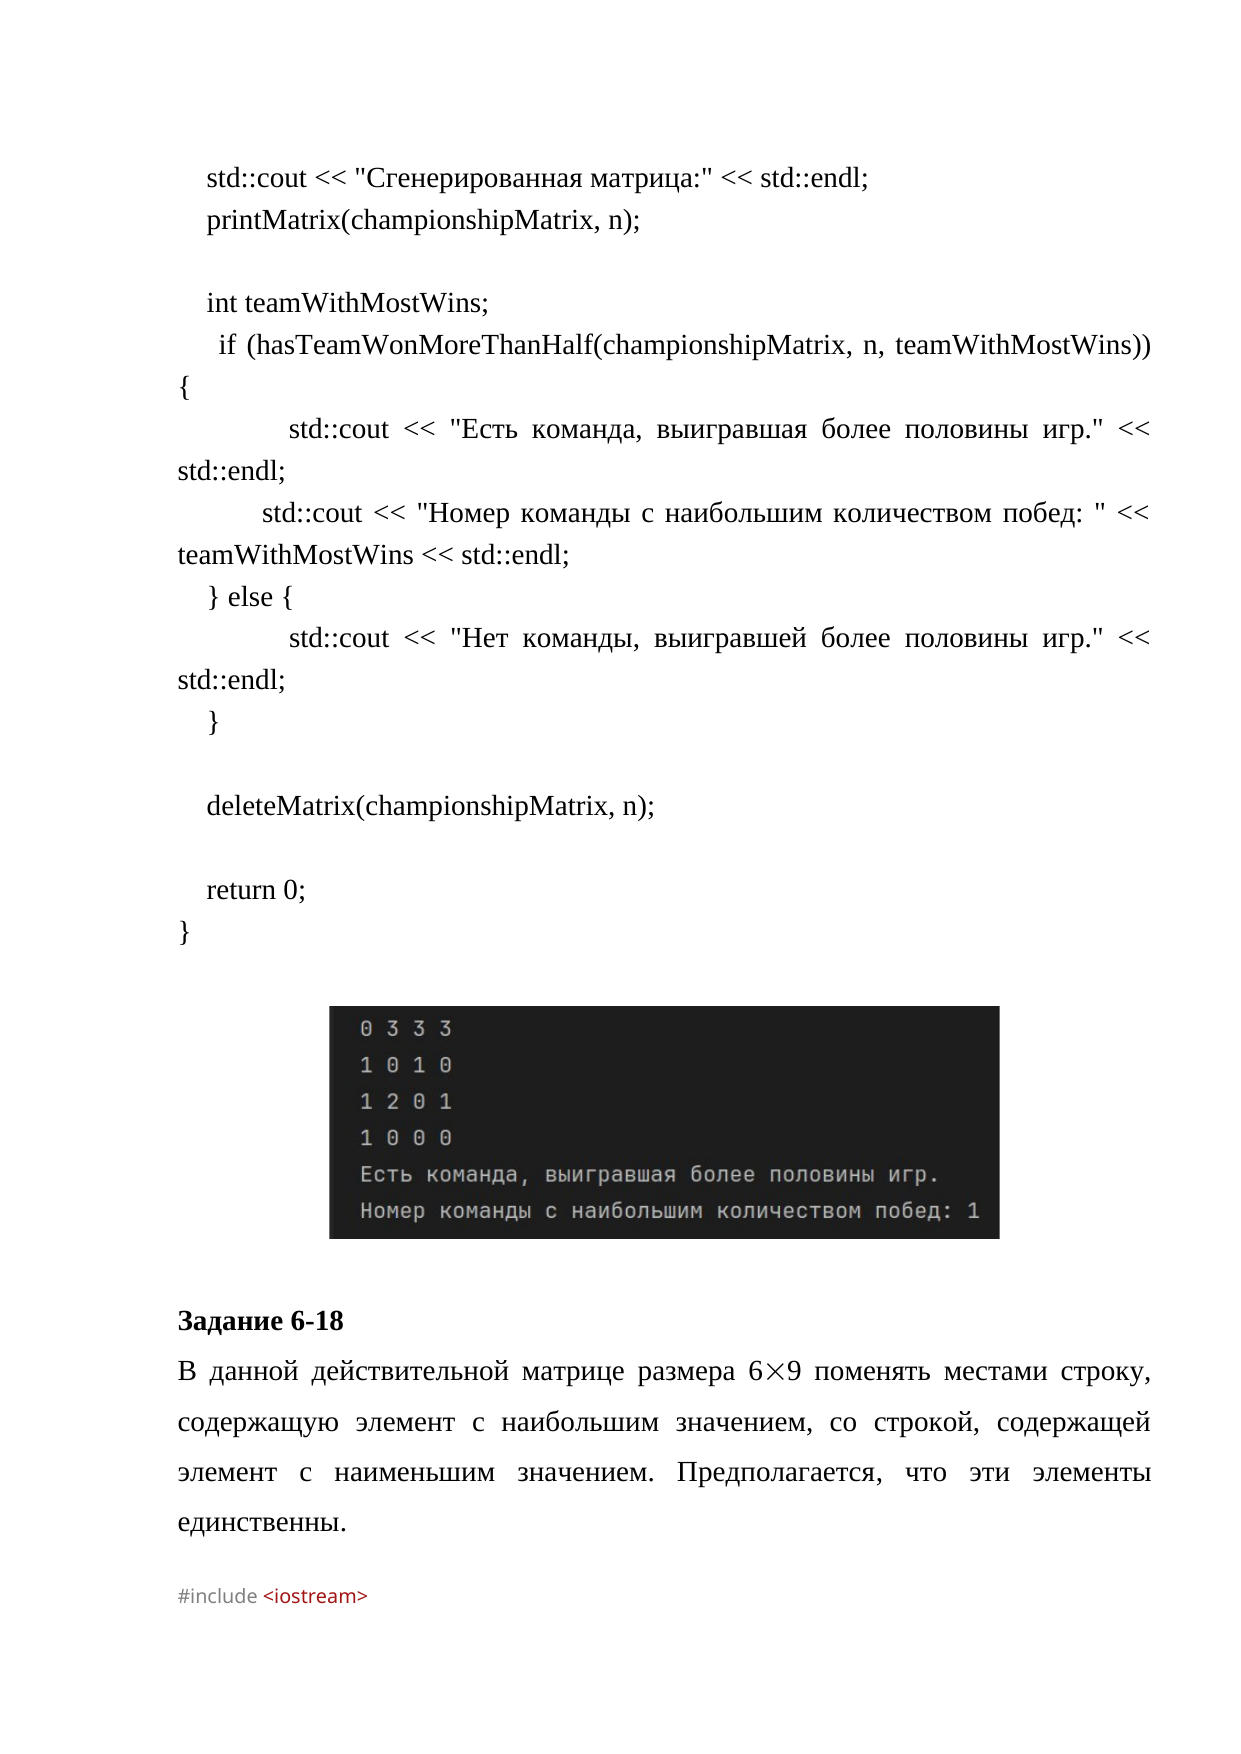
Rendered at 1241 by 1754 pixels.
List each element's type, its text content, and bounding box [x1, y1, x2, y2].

text std::cout << "Есть команда, выигравшая более половины игр." << std::endl; [177, 411, 1152, 487]
text deleteMatrix(championshipMatrix, n); [177, 788, 1152, 822]
text #include <iostream> [177, 1583, 1152, 1609]
text } else { [177, 579, 1152, 612]
text if (hasTeamWonMoreThanHalf(championshipMatrix, n, teamWithMostWins)) { [177, 327, 1152, 403]
text int teamWithMostWins; [177, 286, 1152, 319]
text return 0; [177, 872, 1152, 905]
text } [177, 914, 1152, 947]
text } [177, 704, 1152, 738]
text std::cout << "Нет команды, выигравшей более половины игр." << std::endl; [177, 621, 1152, 696]
picture [329, 1006, 1000, 1239]
text std::cout << "Номер команды с наибольшим количеством побед: " << teamWithMostWins << std::endl; [177, 495, 1152, 570]
text printMatrix(championshipMatrix, n); [177, 202, 1152, 235]
text В данной действительной матрице размера 69 поменять местами строку, содержащую элемент с наибольшим значением, со строкой, содержащей элемент с наименьшим значением. Предполагается, что эти элементы единственны. [177, 1353, 1152, 1538]
text std::cout << "Сгенерированная матрица:" << std::endl; [177, 160, 1152, 193]
text Задание 6-18 [177, 1303, 1152, 1336]
